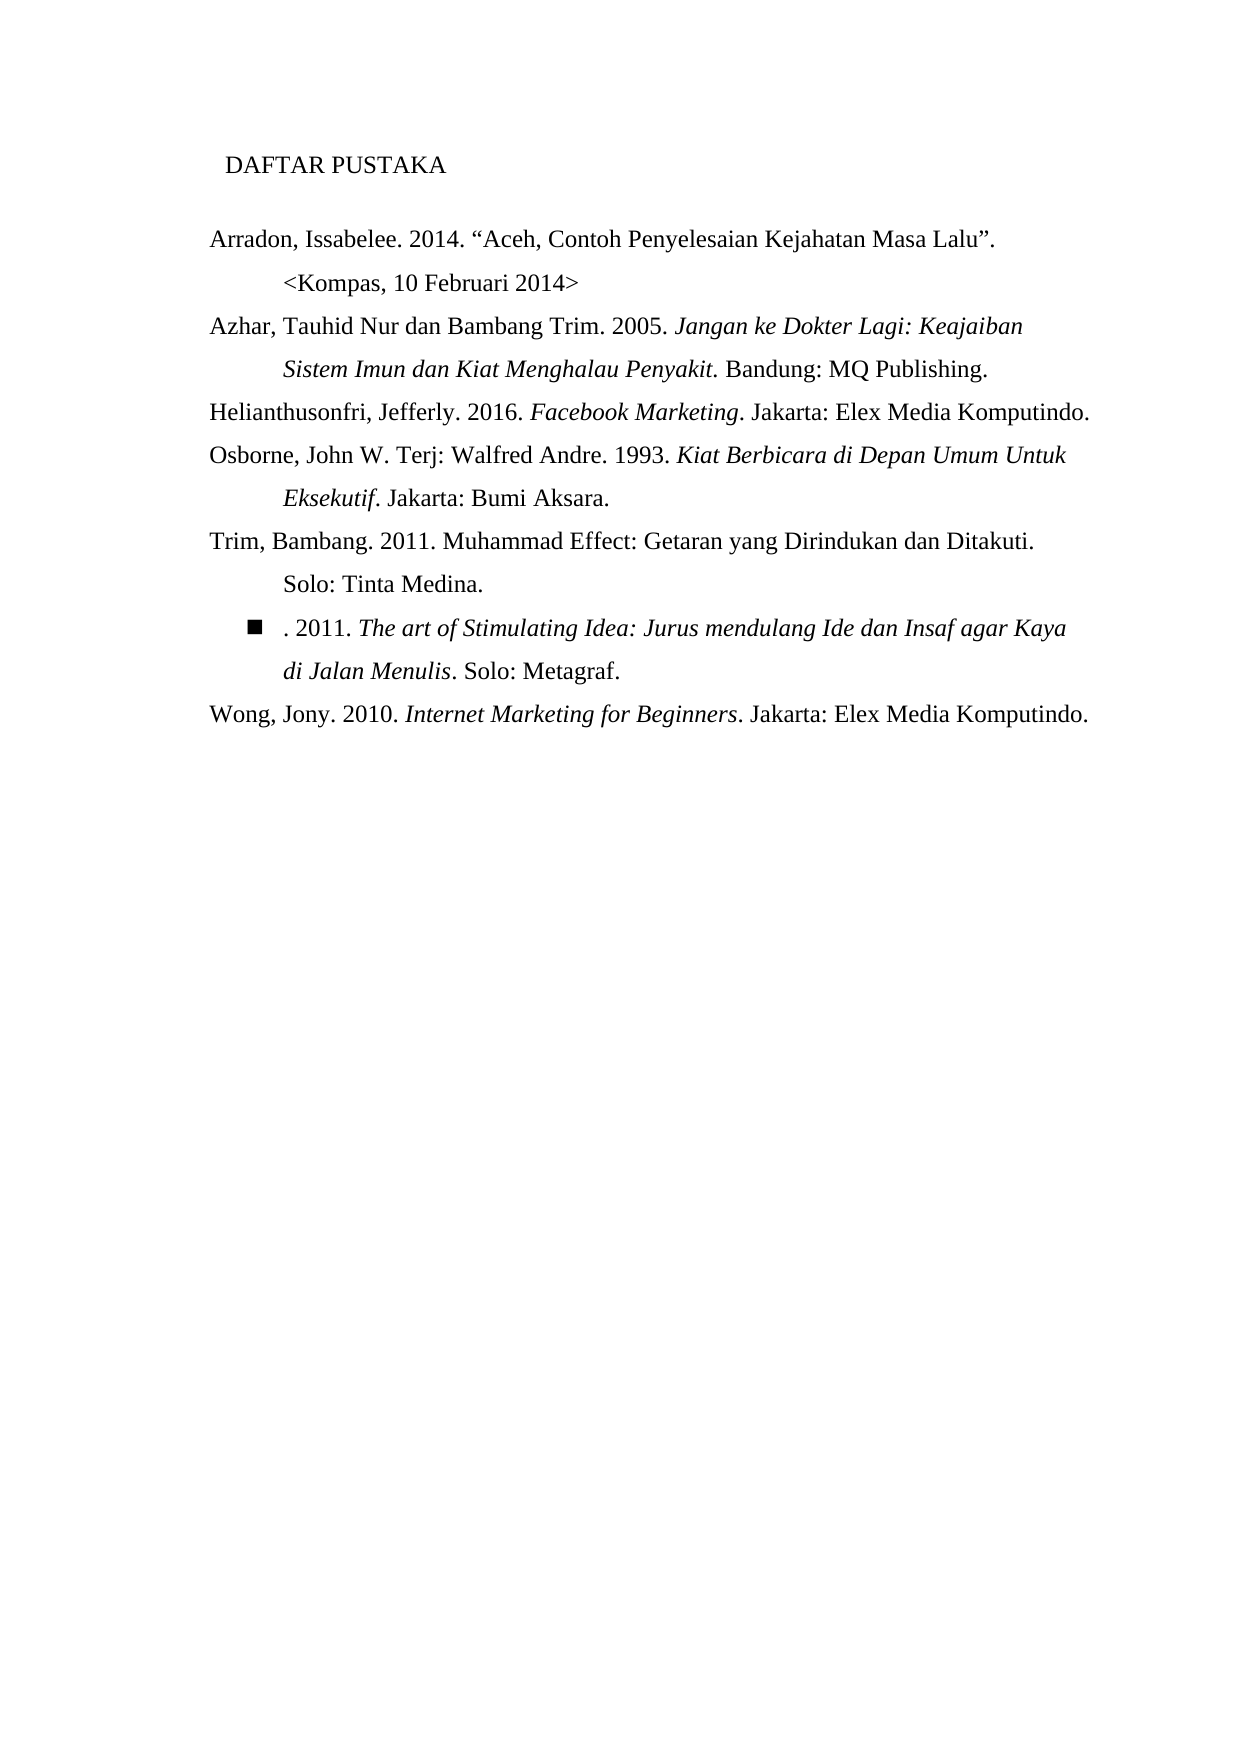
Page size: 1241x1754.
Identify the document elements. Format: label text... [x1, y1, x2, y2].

list . 2011. The art of Stimulating Idea: Jurus mendulang Ide dan Insaf agar Kaya di Jalan Menulis. Solo: Metagraf. [245, 613, 1090, 684]
list Azhar, Tauhid Nur dan Bambang Trim. 2005. Jangan ke Dokter Lagi: Keajaiban Sistem Imun dan Kiat Menghalau Penyakit. Bandung: MQ Publishing. [209, 311, 1090, 383]
list Osborne, John W. Terj: Walfred Andre. 1993. Kiat Berbicara di Depan Umum Untuk Eksekutif. Jakarta: Bumi Aksara. [209, 440, 1090, 512]
text Wong, Jony. 2010. Internet Marketing for Beginners. Jakarta: Elex Media Komputindo. [209, 699, 1090, 728]
text Helianthusonfri, Jefferly. 2016. Facebook Marketing. Jakarta: Elex Media Komputindo. [209, 397, 1090, 426]
text Trim, Bambang. 2011. Muhammad Effect: Getaran yang Dirindukan dan Ditakuti. Solo: Tinta Medina. [209, 526, 1090, 598]
list DAFTAR PUSTAKA [225, 150, 1090, 179]
list Arradon, Issabelee. 2014. “Aceh, Contoh Penyelesaian Kejahatan Masa Lalu”. <Kompas, 10 Februari 2014> [209, 224, 1090, 296]
